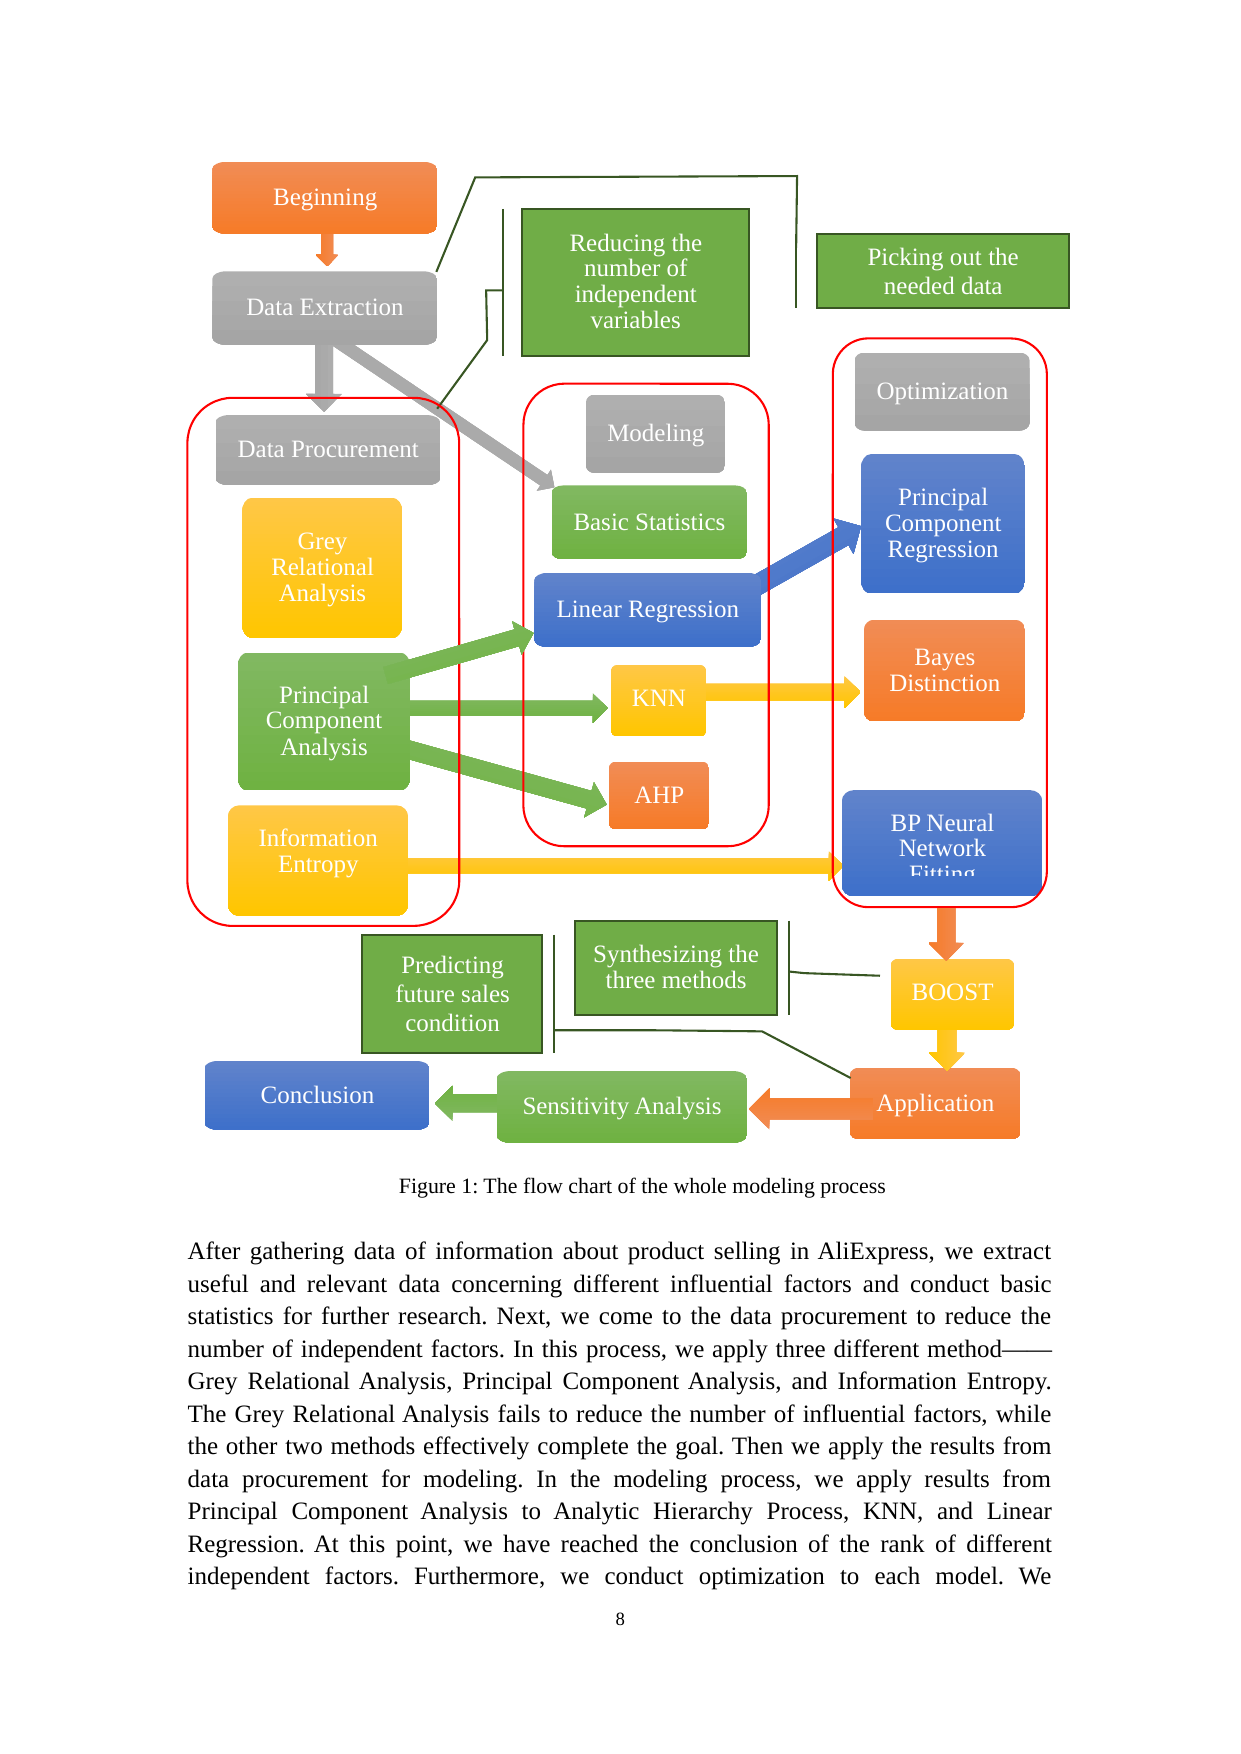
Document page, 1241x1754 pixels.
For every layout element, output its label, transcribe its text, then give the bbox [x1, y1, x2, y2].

text Figure 1: The flow chart of the whole modeling process [232, 1169, 1053, 1202]
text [187, 1234, 1053, 1592]
